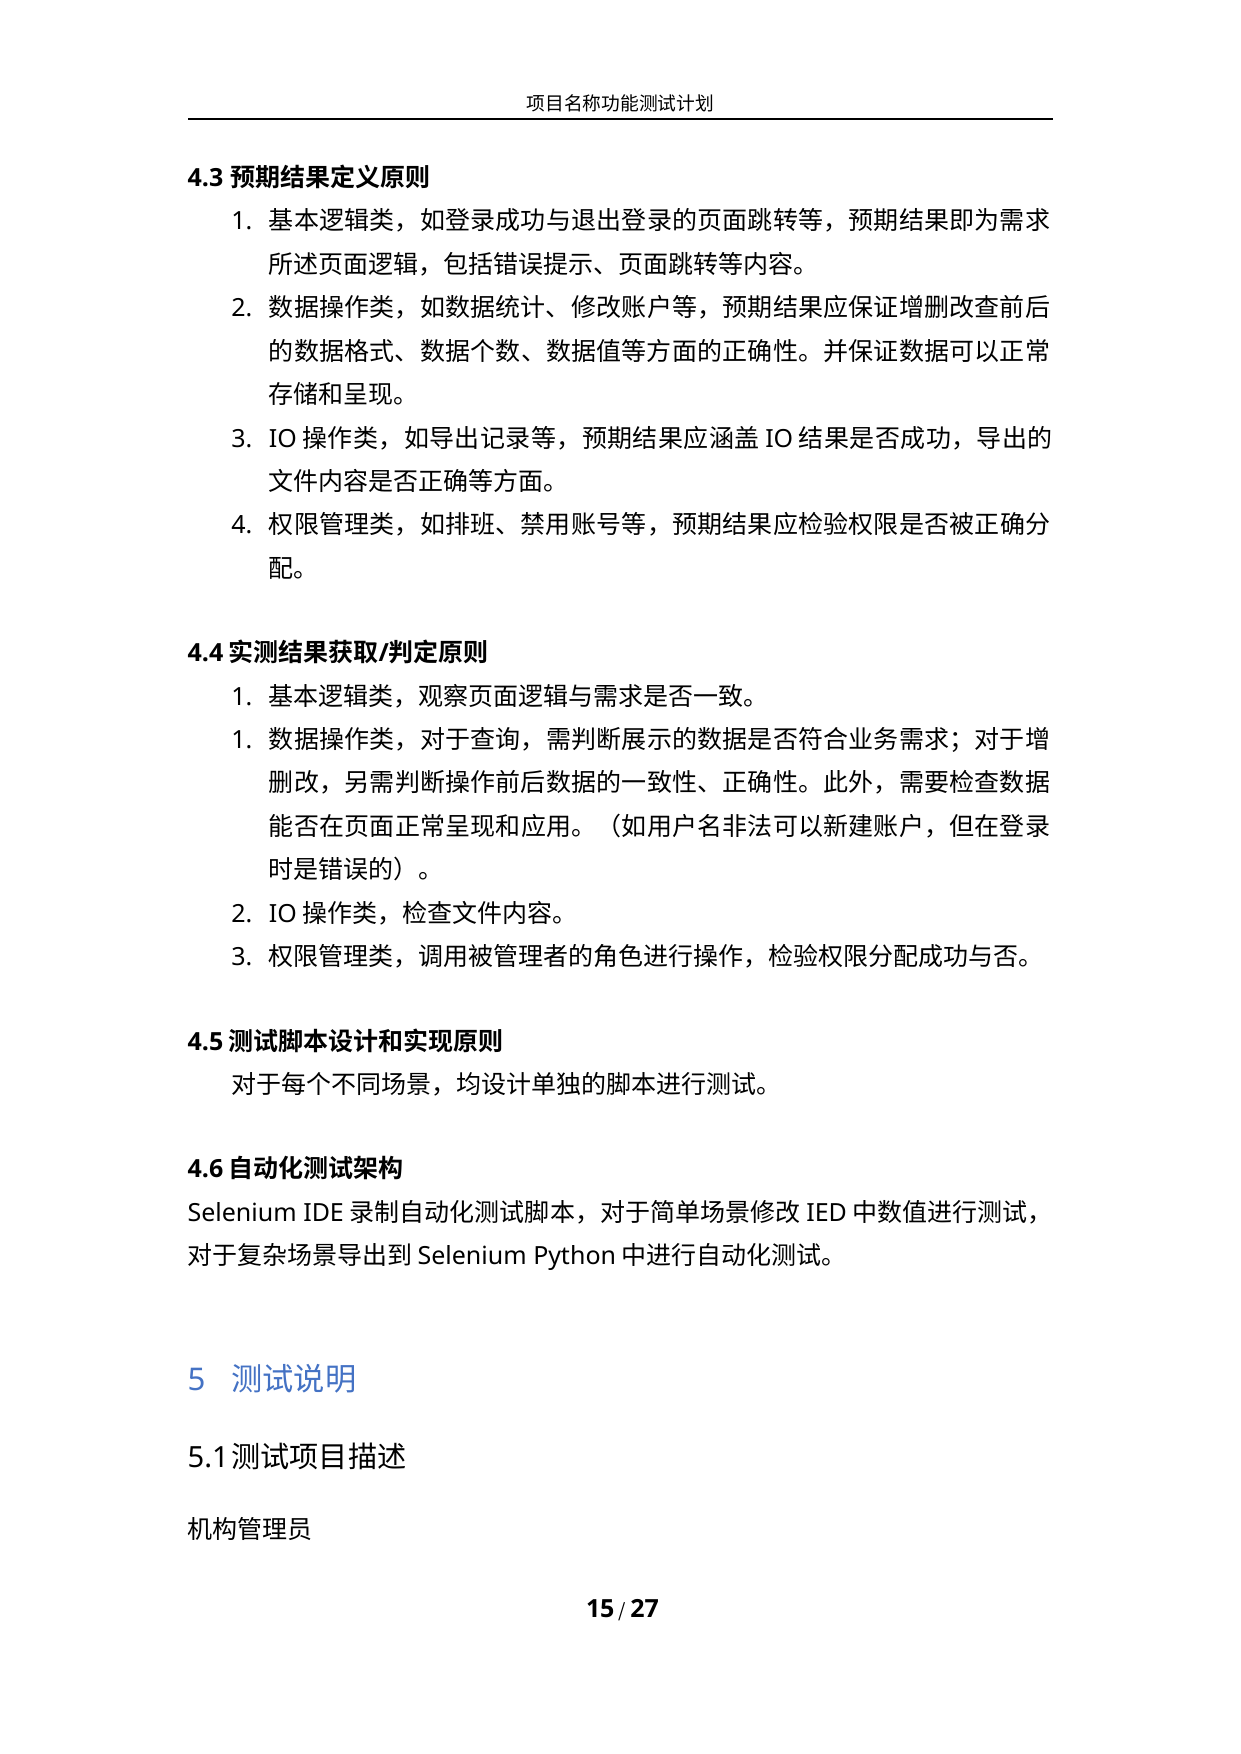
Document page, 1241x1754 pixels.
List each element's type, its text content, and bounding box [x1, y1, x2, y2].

subtitle 测试项目描述 [187, 1433, 1053, 1476]
text 4.6自动化测试架构 [187, 1149, 1053, 1185]
text 4.4实测结果获取/判定原则 [187, 633, 1053, 669]
list 数据操作类，对于查询，需判断展示的数据是否符合业务需求；对于增删改，另需判断操作前后数据的一致性、正确性。此外，需要检查数据能否在页面正常呈现和应用。（如用户名非法可以新建账户，但在登录时是错误的）。 [231, 719, 1053, 886]
text Selenium IDE录制自动化测试脚本，对于简单场景修改IED中数值进行测试，对于复杂场景导出到Selenium Python中进行自动化测试。 [187, 1192, 1053, 1272]
text 4.3 预期结果定义原则 [187, 157, 1053, 194]
list 权限管理类，调用被管理者的角色进行操作，检验权限分配成功与否。 [231, 937, 1053, 973]
list 基本逻辑类，如登录成功与退出登录的页面跳转等，预期结果即为需求所述页面逻辑，包括错误提示、页面跳转等内容。 [231, 201, 1053, 281]
list 基本逻辑类，观察页面逻辑与需求是否一致。 [231, 676, 1053, 712]
list IO操作类，如导出记录等，预期结果应涵盖IO结果是否成功，导出的文件内容是否正确等方面。 [231, 418, 1053, 498]
list 数据操作类，如数据统计、修改账户等，预期结果应保证增删改查前后的数据格式、数据个数、数据值等方面的正确性。并保证数据可以正常存储和呈现。 [231, 288, 1053, 411]
list 权限管理类，如排班、禁用账号等，预期结果应检验权限是否被正确分配。 [231, 505, 1053, 584]
text 4.5测试脚本设计和实现原则 [187, 1021, 1053, 1057]
list IO操作类，检查文件内容。 [231, 893, 1053, 929]
text 机构管理员 [187, 1509, 1053, 1546]
subtitle 测试说明 [187, 1354, 1053, 1399]
text 对于每个不同场景，均设计单独的脚本进行测试。 [187, 1064, 1053, 1101]
